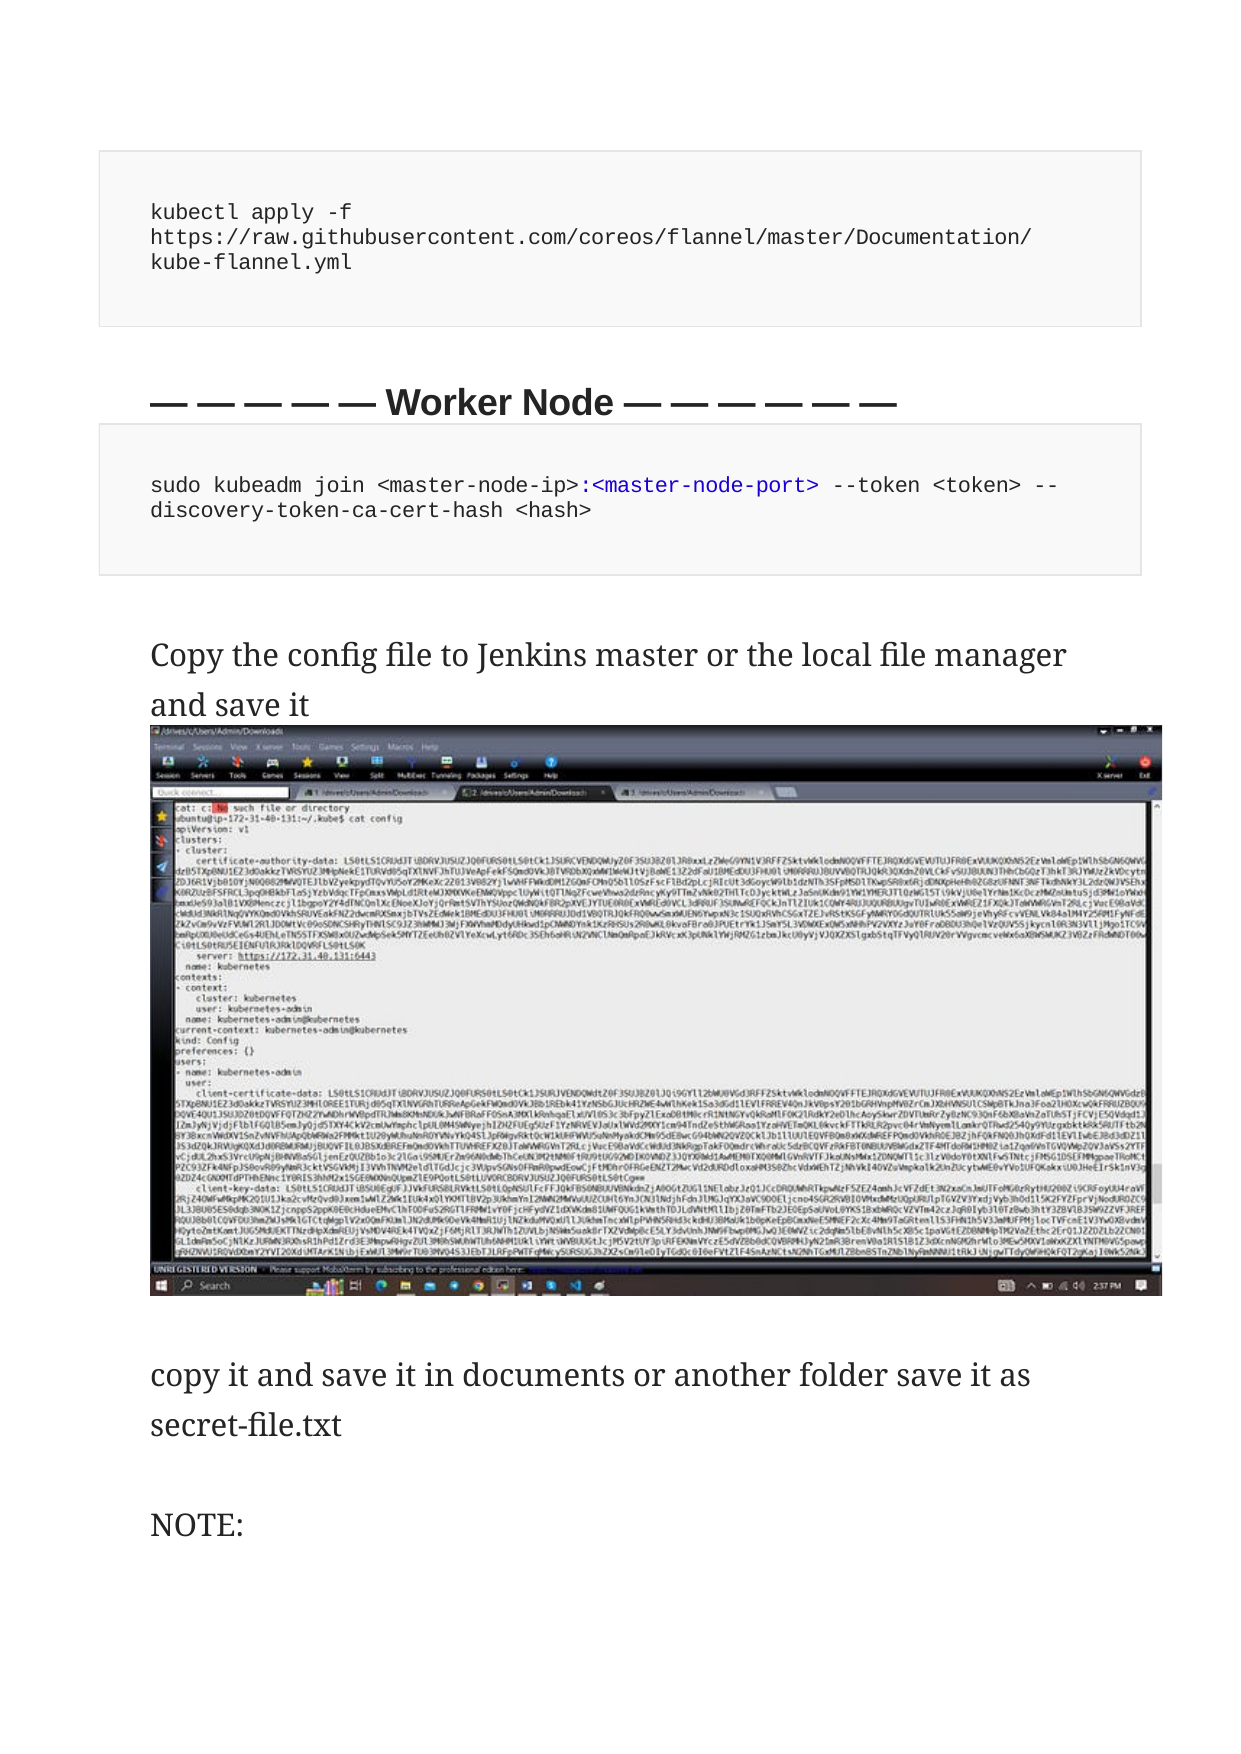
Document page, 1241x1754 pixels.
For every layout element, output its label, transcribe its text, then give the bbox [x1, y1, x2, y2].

text Copy the config file to Jenkins master or the local file manager and save it [150, 626, 1090, 725]
text copy it and save it in documents or another folder save it as secret-file.txt [150, 1346, 1090, 1446]
text sudo kubeadm join <master-node-ip>:<master-node-port> --token <token> --discovery-token-ca-cert-hash <hash> [100, 425, 1140, 574]
picture [150, 725, 1163, 1296]
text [100, 152, 1140, 326]
text — — — — — Worker Node — — — — — — [150, 376, 1090, 423]
text NOTE: [150, 1496, 1090, 1546]
